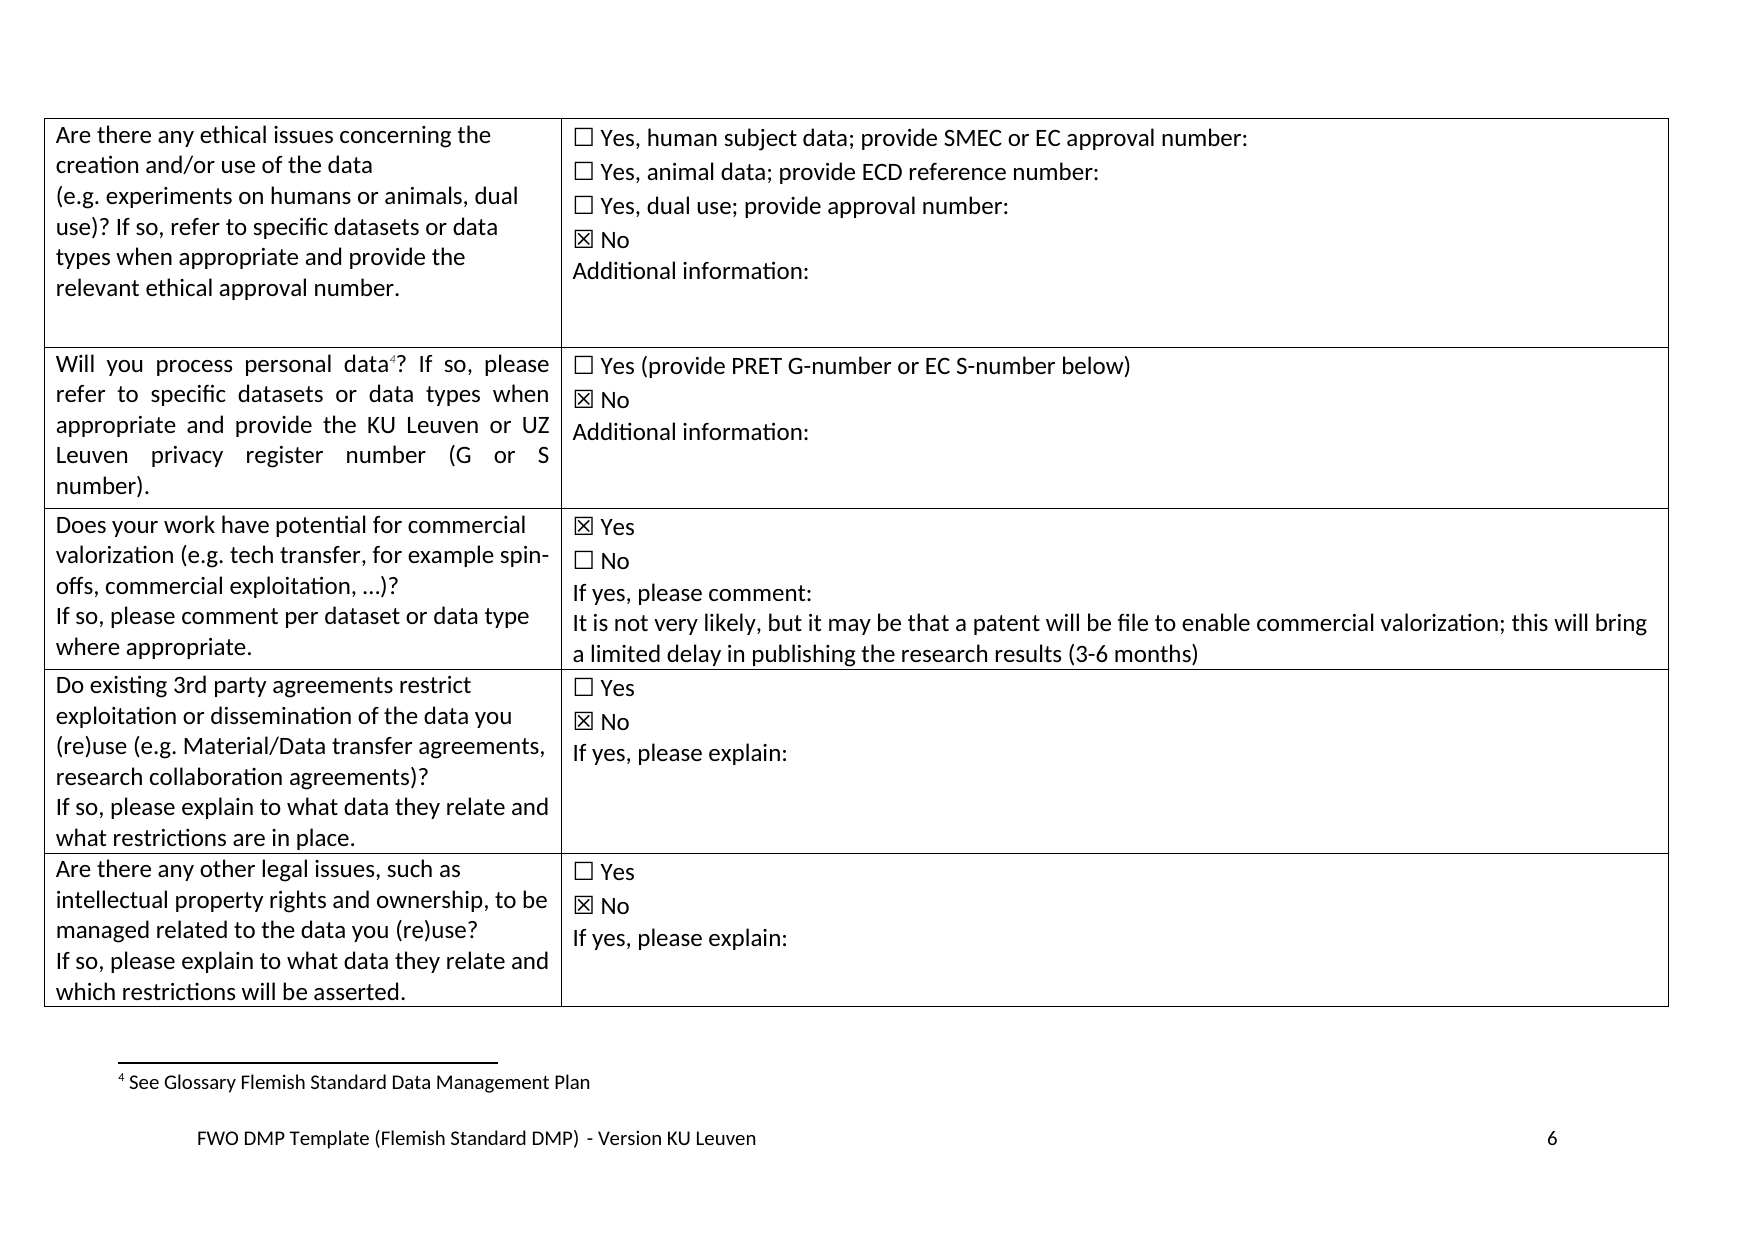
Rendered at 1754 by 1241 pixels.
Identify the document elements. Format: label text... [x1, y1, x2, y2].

table_cell Do existing 3rd party agreements restrict exploitation or dissemination of the data you (re)use (e.g. Material/Data transfer agreements, research collaboration agreements)? If so, please explain to what data they relate and what restrictions are in place. [45, 670, 561, 853]
table_cell Are there any ethical issues concerning the creation and/or use of the data (e.g. experiments on humans or animals, dual use)? If so, refer to specific datasets or data types when appropriate and provide the relevant ethical approval number. [45, 119, 561, 347]
table_cell Will you process personal data? If so, please refer to specific datasets or data types when appropriate and provide the KU Leuven or UZ Leuven privacy register number (G or S number). [45, 348, 561, 508]
table_cell Yes No If yes, please explain: [562, 670, 1668, 853]
table_cell Yes No If yes, please explain: [562, 854, 1668, 1006]
table_cell Does your work have potential for commercial valorization (e.g. tech transfer, for example spin-offs, commercial exploitation, …)? If so, please comment per dataset or data type where appropriate. [45, 509, 561, 668]
table_cell Yes (provide PRET G-number or EC S-number below) No Additional information: [562, 348, 1668, 508]
table_cell Are there any other legal issues, such as intellectual property rights and ownership, to be managed related to the data you (re)use? If so, please explain to what data they relate and which restrictions will be asserted. [45, 854, 561, 1006]
table_cell Yes No If yes, please comment: It is not very likely, but it may be that a patent will be file to enable commercial valorization; this will bring a limited delay in publishing the research results (3-6 months) [562, 509, 1668, 668]
table_cell Yes, human subject data; provide SMEC or EC approval number: Yes, animal data; provide ECD reference number: Yes, dual use; provide approval number: No Additional information: [562, 119, 1668, 347]
